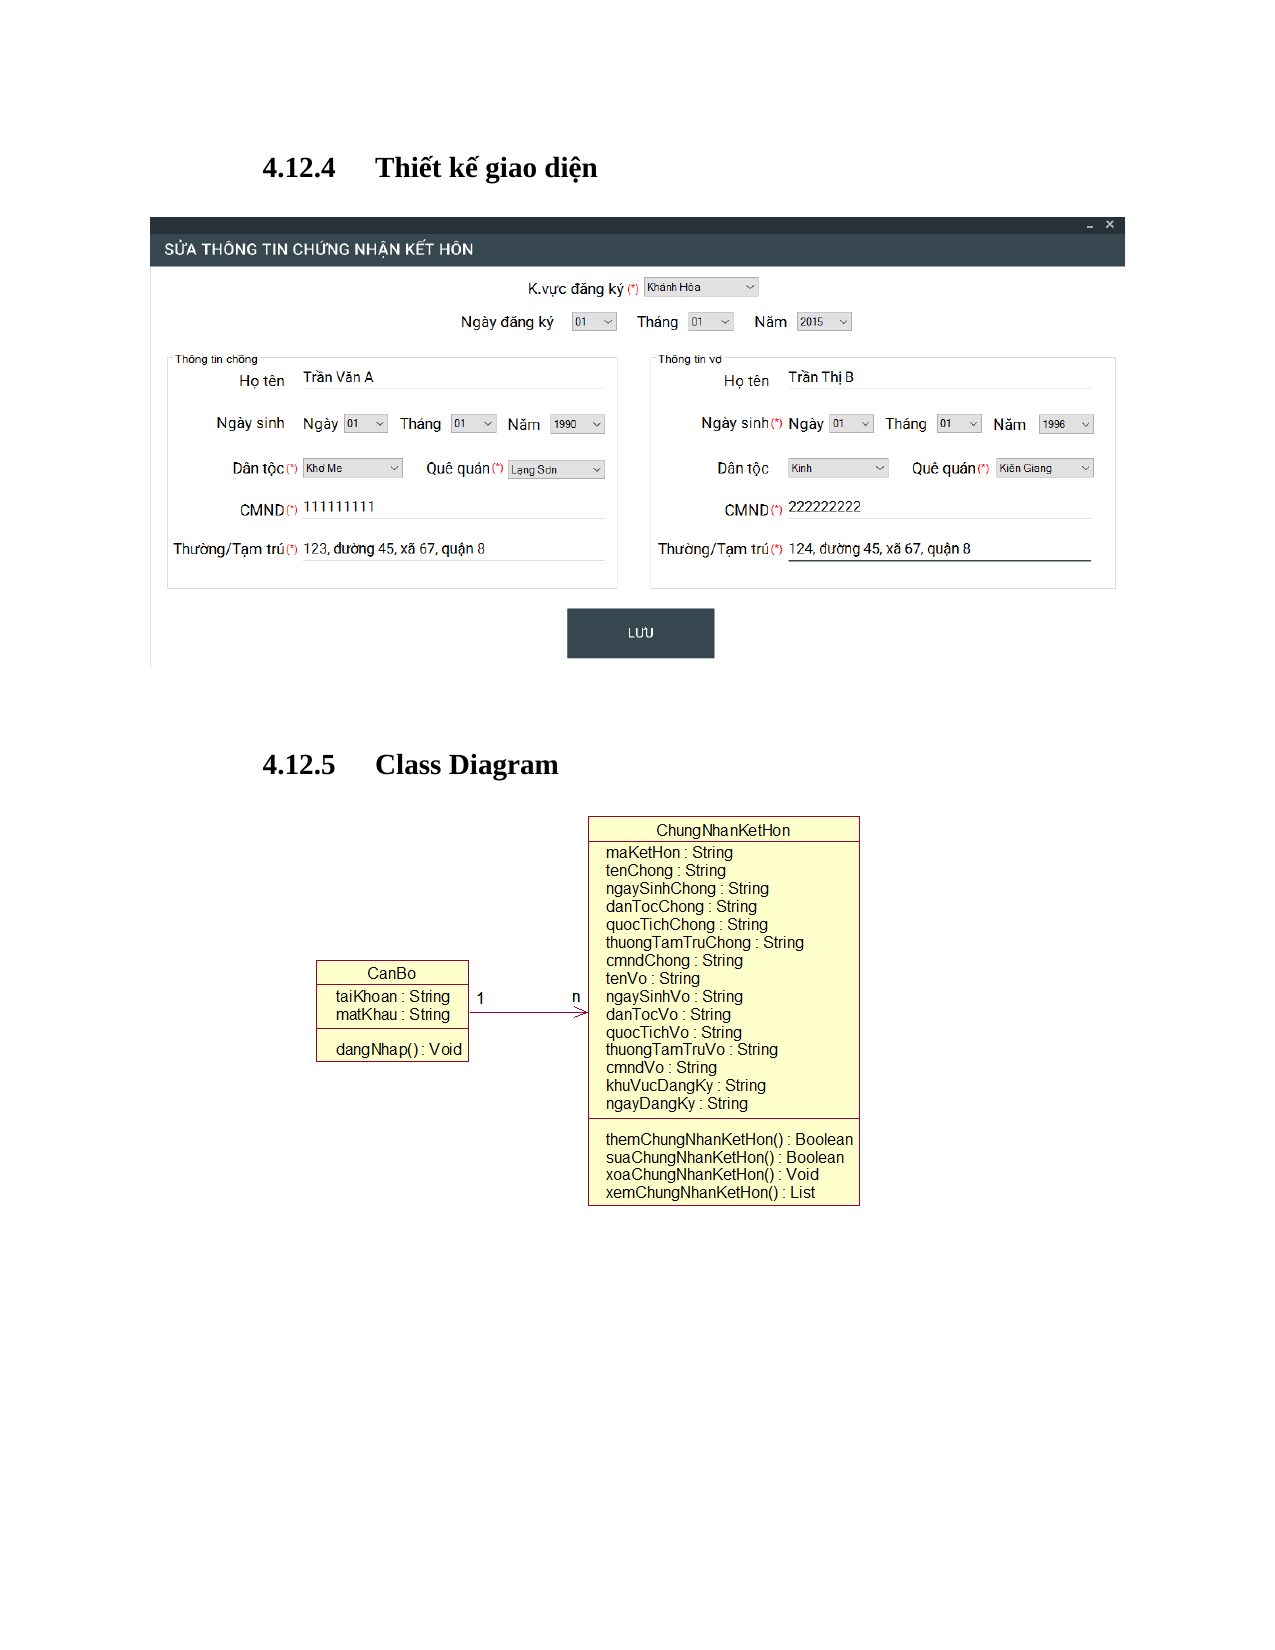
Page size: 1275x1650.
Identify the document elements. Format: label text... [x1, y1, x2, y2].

picture [262, 797, 907, 1226]
list Thiết kế giao diện [262, 150, 1125, 183]
list Class Diagram [262, 747, 1125, 781]
picture [150, 217, 1125, 667]
